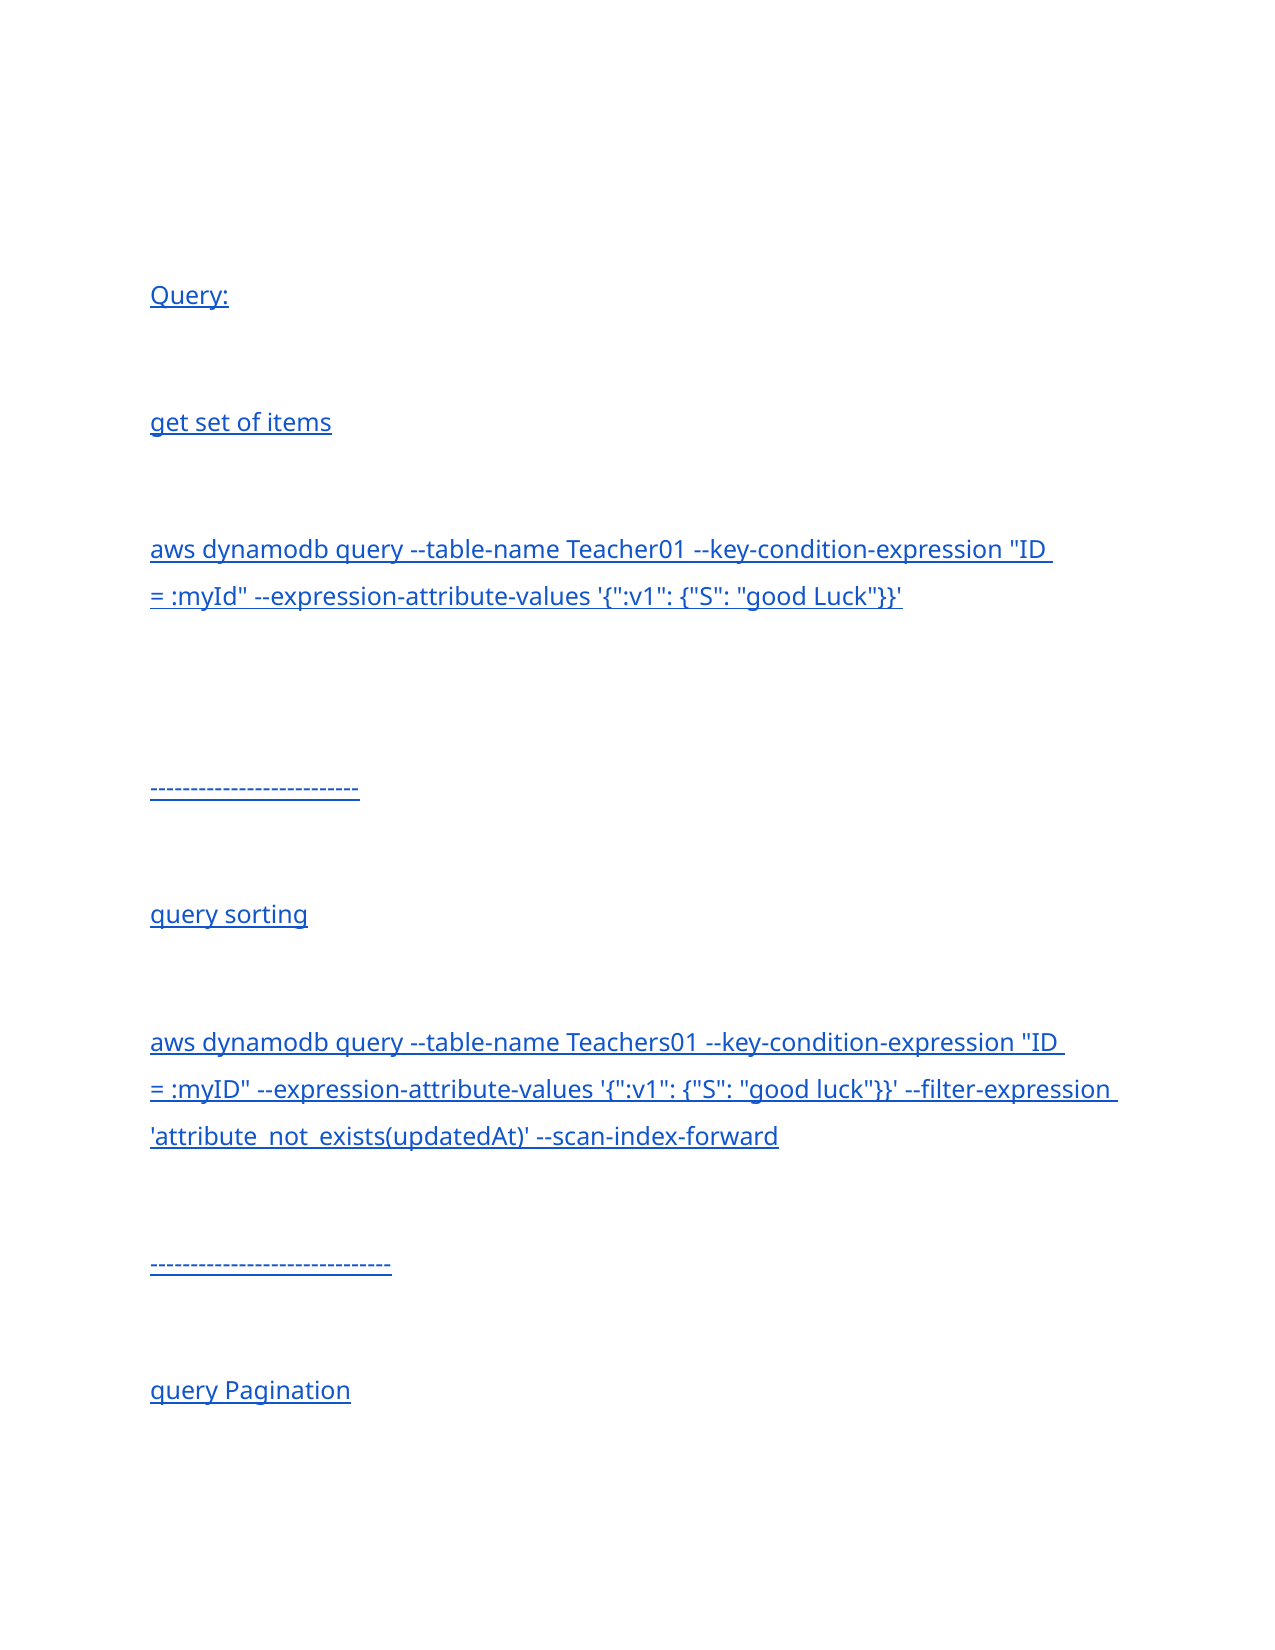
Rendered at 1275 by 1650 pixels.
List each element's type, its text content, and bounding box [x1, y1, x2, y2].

text aws dynamodb query --table-name Teacher01 --key-condition-expression "ID = :myId" --expression-attribute-values '{":v1": {"S": "good Luck"}}' [150, 532, 1125, 613]
text query Pagination [150, 1373, 1125, 1407]
text query sorting [150, 897, 1125, 931]
text -------------------------- [150, 770, 1125, 804]
text ------------------------------ [150, 1246, 1125, 1280]
text get set of items [150, 404, 1125, 439]
text aws dynamodb query --table-name Teachers01 --key-condition-expression "ID = :myID" --expression-attribute-values '{":v1": {"S": "good luck"}}' --filter-expression 'attribute_not_exists(updatedAt)' --scan-index-forward [150, 1024, 1125, 1152]
text Query: [150, 277, 1125, 311]
